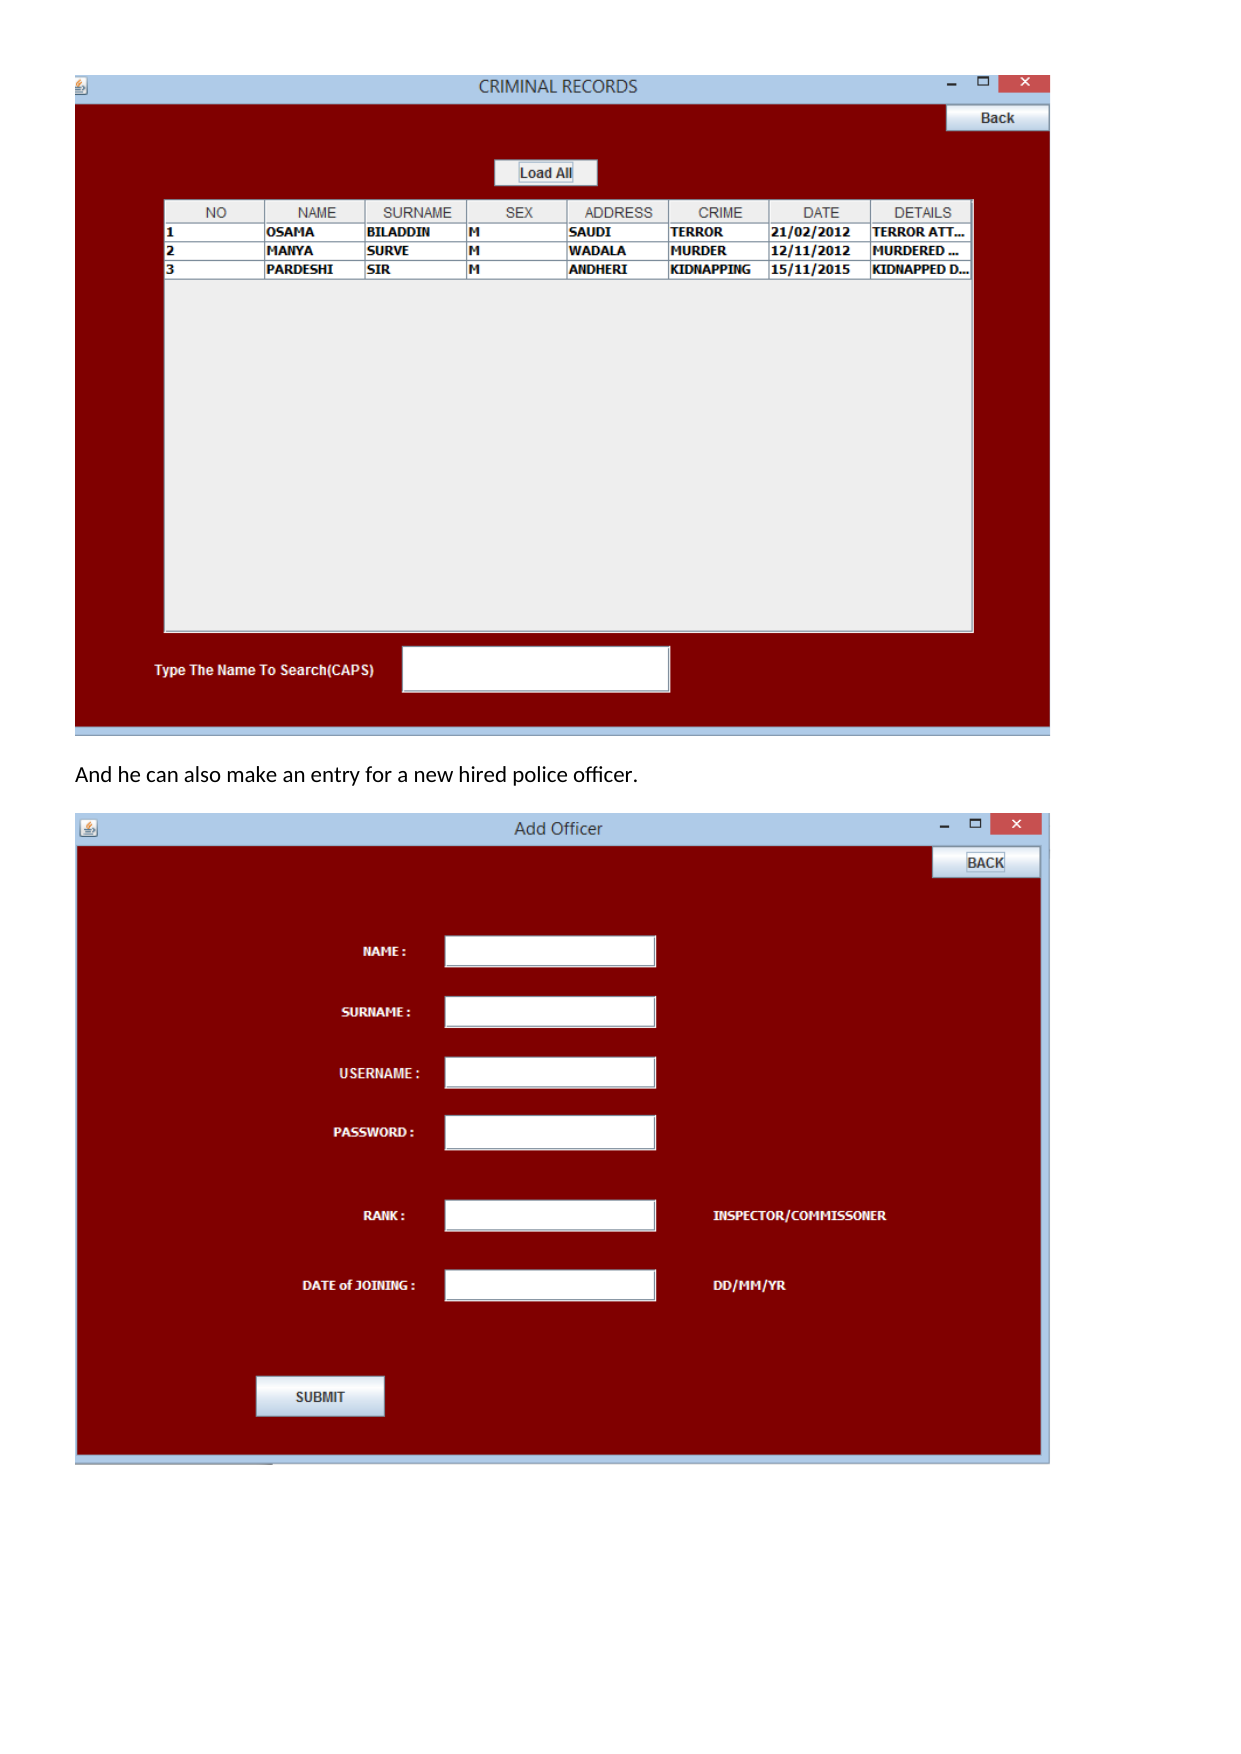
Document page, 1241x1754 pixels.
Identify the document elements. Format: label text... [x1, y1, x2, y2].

picture [75, 75, 1050, 736]
text And he can also make an entry for a new hired police officer. [75, 760, 1165, 788]
picture [75, 813, 1050, 1465]
